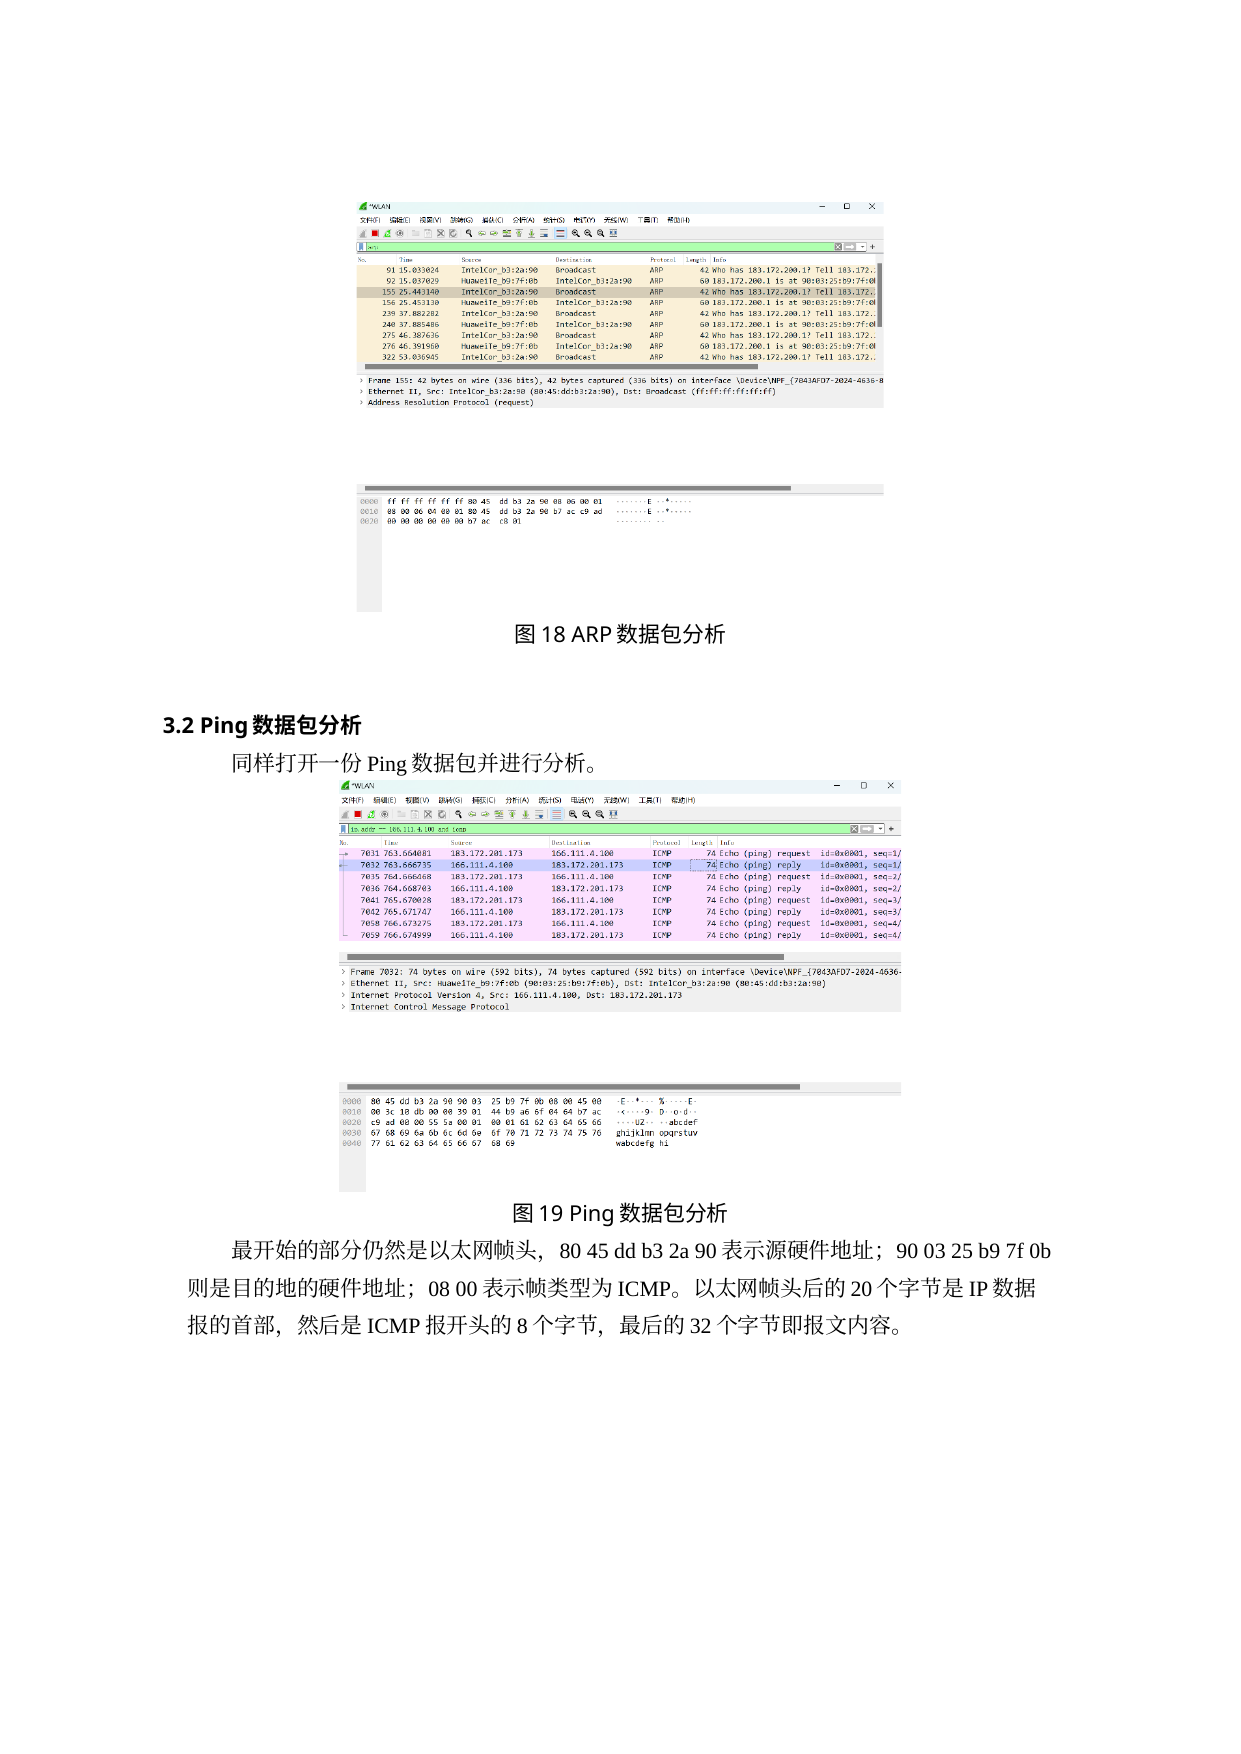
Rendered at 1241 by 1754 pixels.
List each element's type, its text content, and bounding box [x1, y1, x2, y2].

picture [356, 202, 884, 612]
text 图19 Ping数据包分析 [187, 1193, 1053, 1230]
text 最开始的部分仍然是以太网帧头，80 45 dd b3 2a 90表示源硬件地址；90 03 25 b9 7f 0b则是目的地的硬件地址；08 00表示帧类型为ICMP。以太网帧头后的20个字节是IP数据报的首部，然后是ICMP报开头的8个字节，最后的32个字节即报文内容。 [187, 1230, 1053, 1343]
picture [339, 780, 902, 1192]
subtitle 3.2 Ping数据包分析 [163, 705, 1053, 743]
text 同样打开一份Ping数据包并进行分析。 [187, 743, 1053, 780]
text 图18 ARP数据包分析 [187, 614, 1053, 652]
